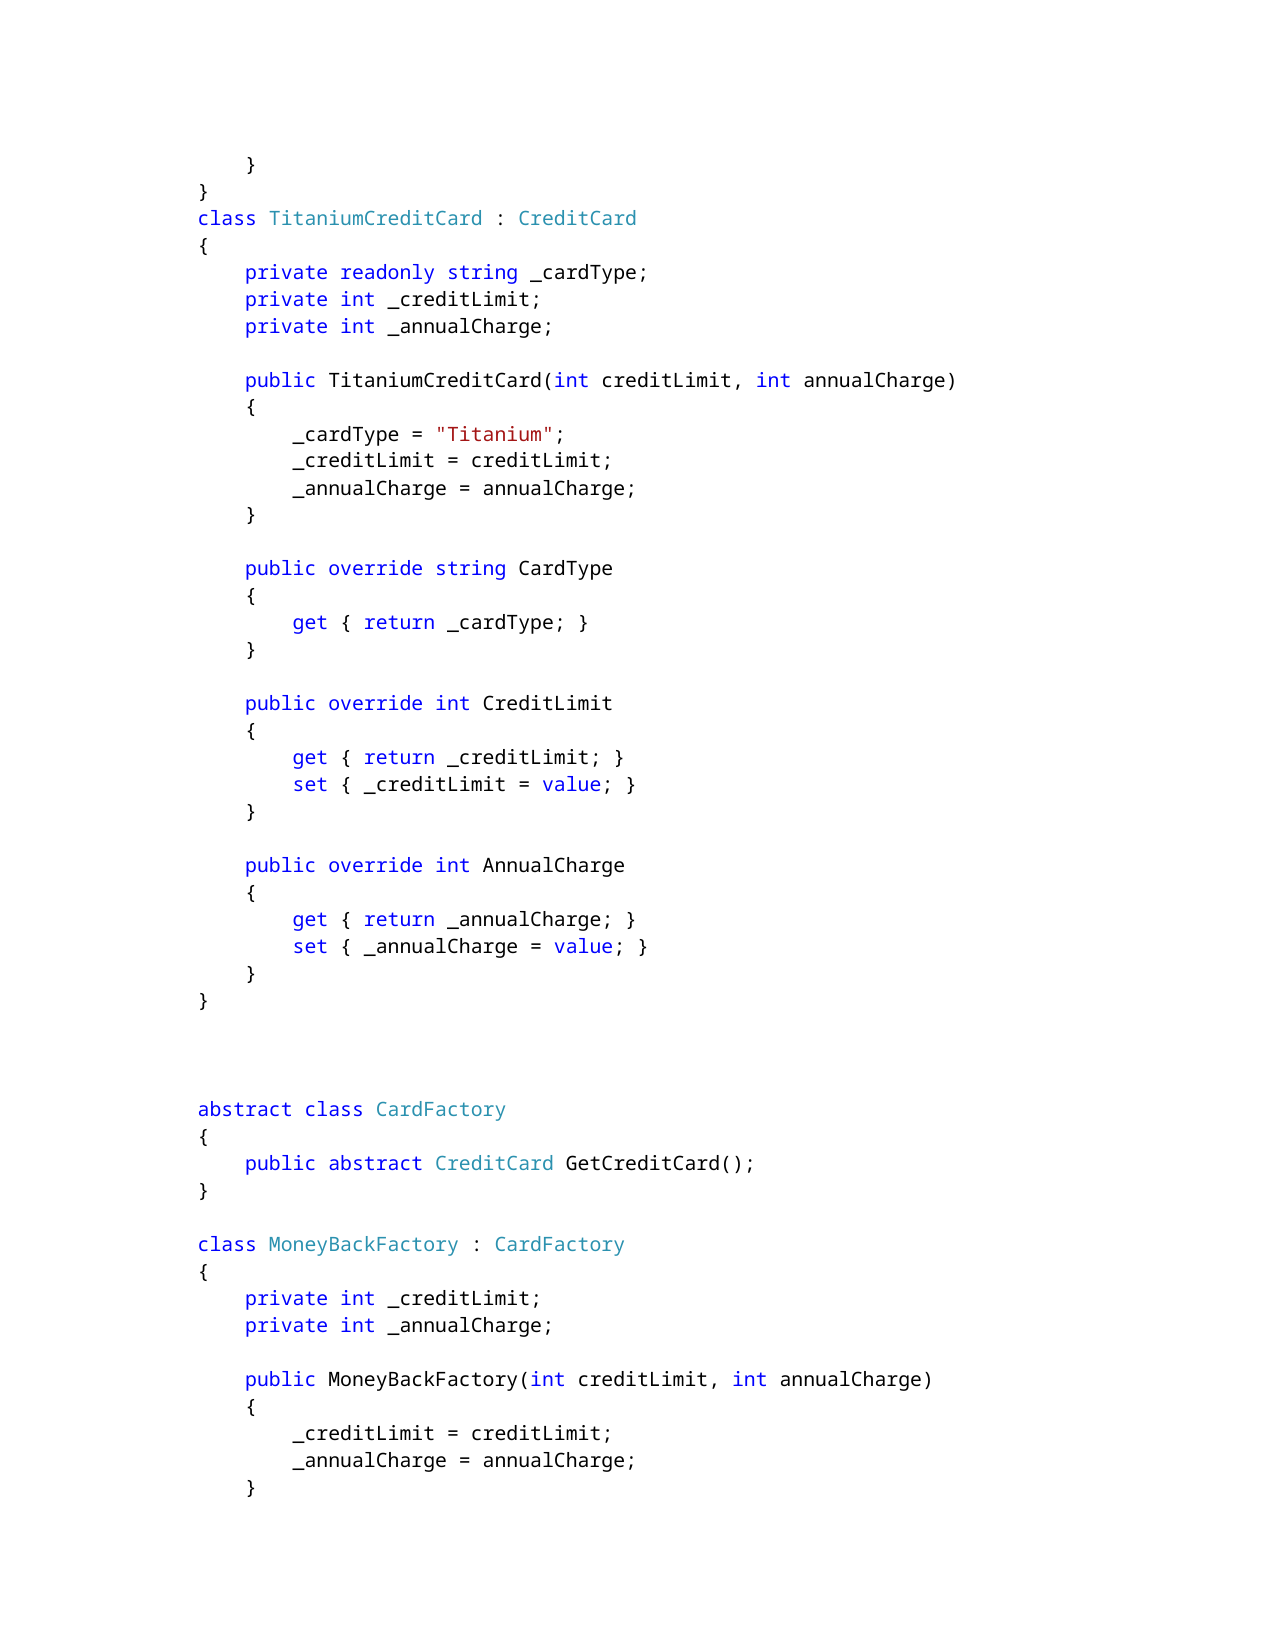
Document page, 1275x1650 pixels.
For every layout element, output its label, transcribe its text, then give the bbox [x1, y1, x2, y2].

text get { return _cardType; } [150, 609, 1125, 636]
text public override int CreditLimit [150, 689, 1125, 717]
text _creditLimit = creditLimit; [150, 1419, 1125, 1446]
text } [150, 1473, 1125, 1500]
text set { _creditLimit = value; } [150, 771, 1125, 797]
text abstract class CardFactory [150, 1095, 1125, 1122]
text } [150, 1176, 1125, 1203]
text _cardType = "Titanium"; [150, 420, 1125, 447]
text { [150, 878, 1125, 905]
text { [150, 1122, 1125, 1149]
text } [150, 636, 1125, 663]
text public MoneyBackFactory(int creditLimit, int annualCharge) [150, 1365, 1125, 1392]
text class MoneyBackFactory : CardFactory [150, 1230, 1125, 1257]
text } [150, 150, 1125, 177]
text get { return _annualCharge; } [150, 905, 1125, 932]
text public override string CardType [150, 555, 1125, 582]
text { [150, 1257, 1125, 1284]
text { [150, 1392, 1125, 1419]
text } [150, 797, 1125, 824]
text _annualCharge = annualCharge; [150, 474, 1125, 501]
text public override int AnnualCharge [150, 851, 1125, 878]
text } [150, 177, 1125, 204]
text _annualCharge = annualCharge; [150, 1446, 1125, 1473]
text } [150, 501, 1125, 528]
text { [150, 717, 1125, 743]
text private readonly string _cardType; [150, 258, 1125, 285]
text set { _annualCharge = value; } [150, 932, 1125, 959]
text private int _creditLimit; [150, 1284, 1125, 1311]
text { [150, 393, 1125, 420]
text private int _annualCharge; [150, 1311, 1125, 1338]
text } [150, 959, 1125, 986]
text private int _annualCharge; [150, 312, 1125, 339]
text class TitaniumCreditCard : CreditCard [150, 204, 1125, 231]
text } [150, 986, 1125, 1013]
text { [150, 231, 1125, 258]
text { [150, 582, 1125, 609]
text private int _creditLimit; [150, 285, 1125, 312]
text public TitaniumCreditCard(int creditLimit, int annualCharge) [150, 366, 1125, 393]
text get { return _creditLimit; } [150, 743, 1125, 771]
text _creditLimit = creditLimit; [150, 447, 1125, 474]
text public abstract CreditCard GetCreditCard(); [150, 1149, 1125, 1176]
